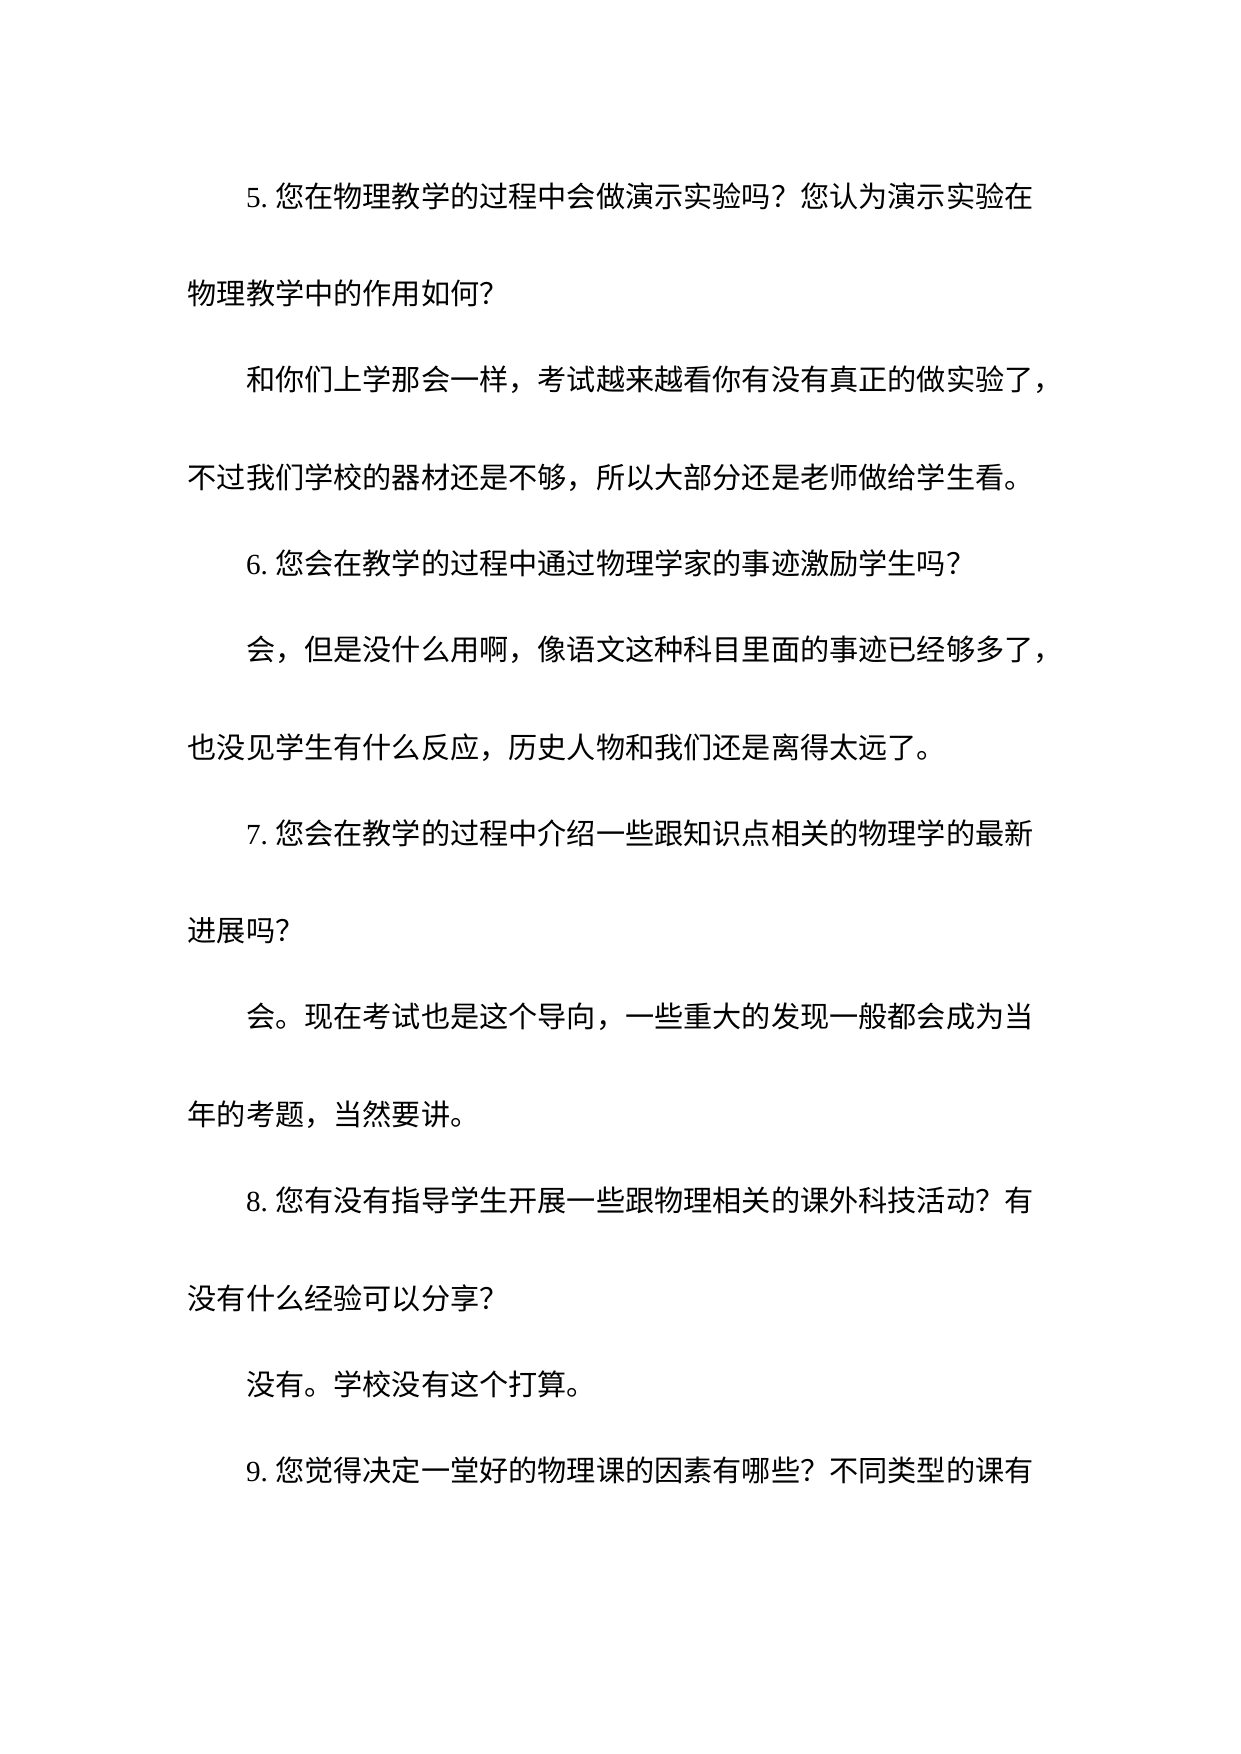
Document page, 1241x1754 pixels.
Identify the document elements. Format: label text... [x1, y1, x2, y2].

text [187, 1436, 1053, 1501]
text 7. 您会在教学的过程中介绍一些跟知识点相关的物理学的最新进展吗？ [187, 799, 1053, 962]
text 5. 您在物理教学的过程中会做演示实验吗？您认为演示实验在物理教学中的作用如何？ [187, 162, 1053, 324]
text 6. 您会在教学的过程中通过物理学家的事迹激励学生吗？ [187, 529, 1053, 594]
text 没有。学校没有这个打算。 [187, 1350, 1053, 1415]
text 会，但是没什么用啊，像语文这种科目里面的事迹已经够多了，也没见学生有什么反应，历史人物和我们还是离得太远了。 [187, 615, 1053, 778]
text 和你们上学那会一样，考试越来越看你有没有真正的做实验了，不过我们学校的器材还是不够，所以大部分还是老师做给学生看。 [187, 346, 1053, 508]
text 8. 您有没有指导学生开展一些跟物理相关的课外科技活动？有没有什么经验可以分享？ [187, 1166, 1053, 1329]
text 会。现在考试也是这个导向，一些重大的发现一般都会成为当年的考题，当然要讲。 [187, 983, 1053, 1145]
